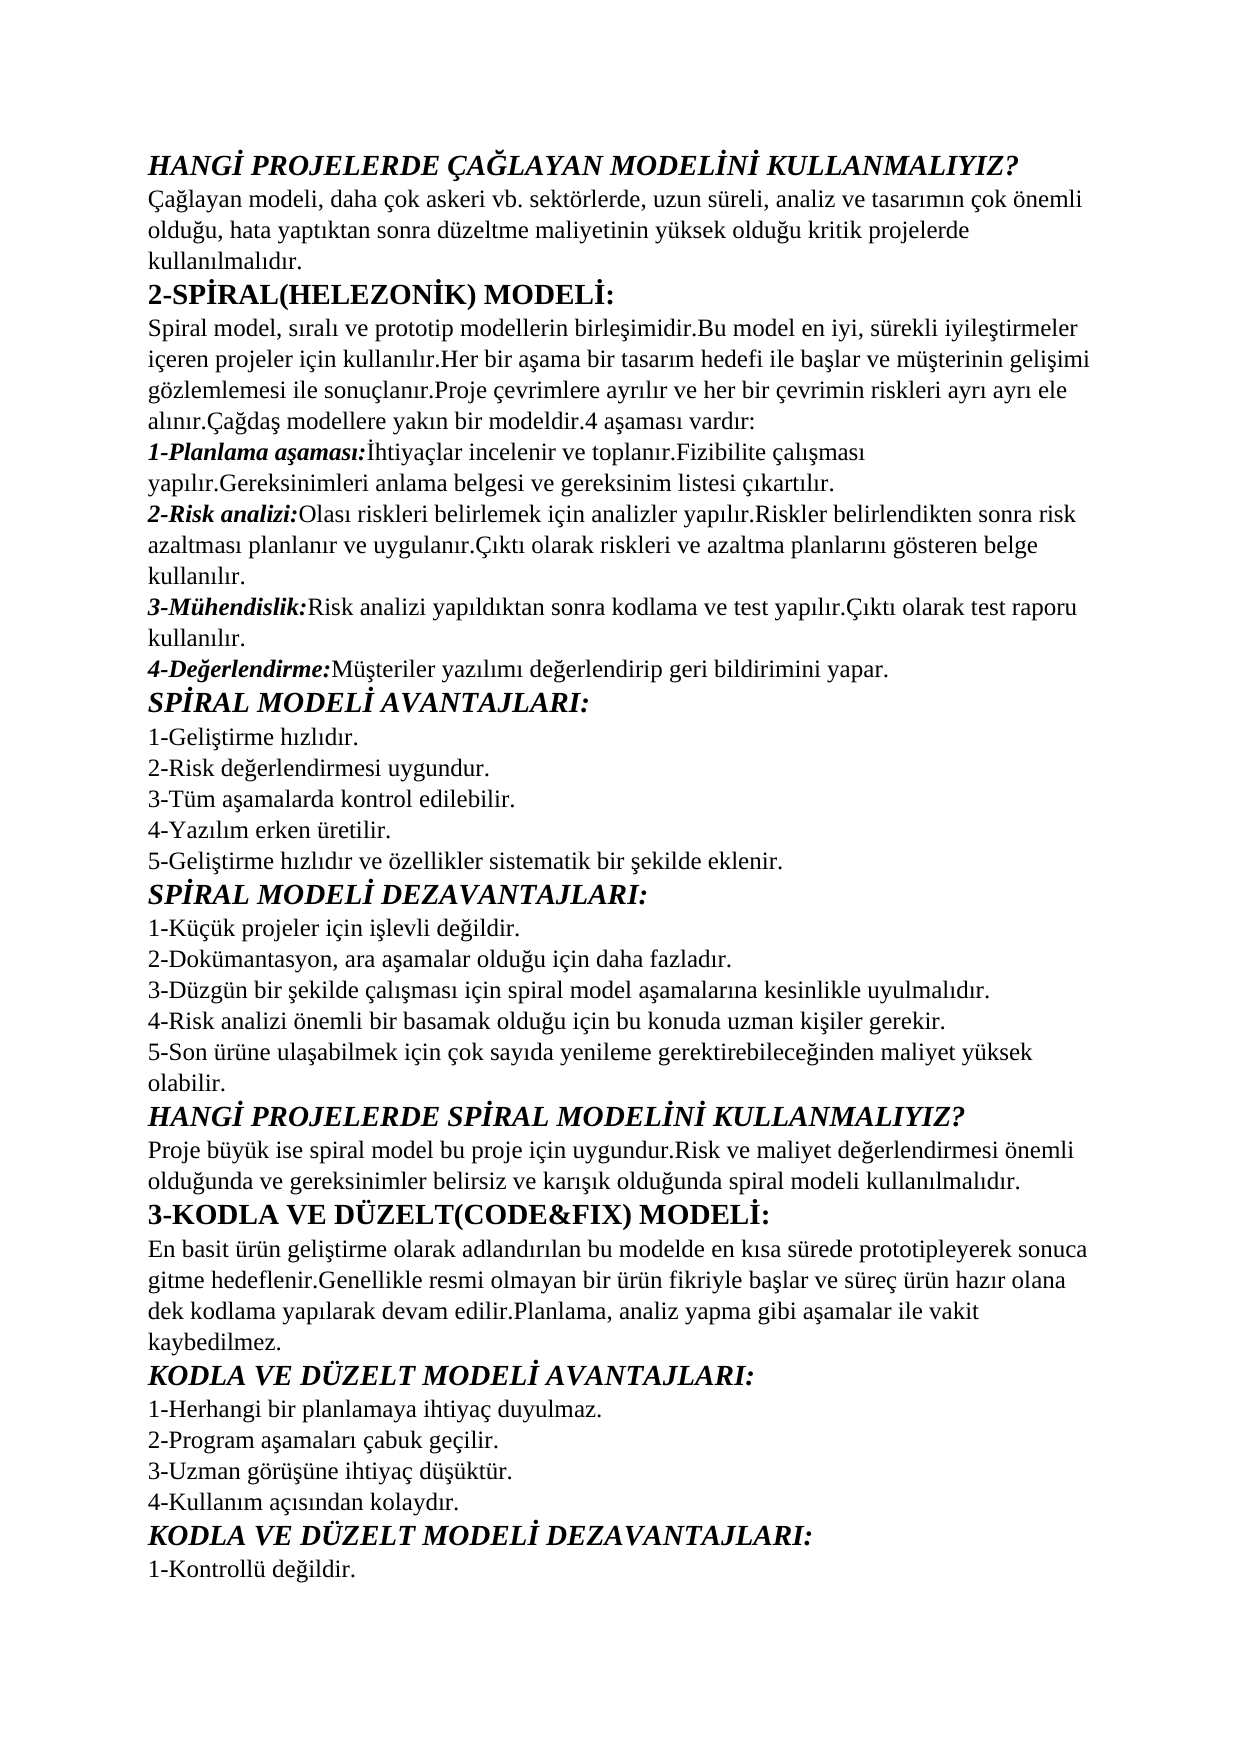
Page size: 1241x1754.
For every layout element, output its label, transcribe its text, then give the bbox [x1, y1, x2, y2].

list Proje büyük ise spiral model bu proje için uygundur.Risk ve maliyet değerlendirmesi önemli olduğunda ve gereksinimler belirsiz ve karışık olduğunda spiral modeli kullanılmalıdır. [148, 1135, 1093, 1195]
list 5-Geliştirme hızlıdır ve özellikler sistematik bir şekilde eklenir. [148, 846, 1093, 874]
list 2-Program aşamaları çabuk geçilir. [148, 1425, 1093, 1454]
list 3-Uzman görüşüne ihtiyaç düşüktür. [148, 1456, 1093, 1485]
list 4-Kullanım açısından kolaydır. [148, 1487, 1093, 1516]
list 2-Dokümantasyon, ara aşamalar olduğu için daha fazladır. [148, 944, 1093, 973]
list 1-Geliştirme hızlıdır. [148, 722, 1093, 750]
list 1-Kontrollü değildir. [148, 1554, 1093, 1583]
list Spiral model, sıralı ve prototip modellerin birleşimidir.Bu model en iyi, sürekli iyileştirmeler içeren projeler için kullanılır.Her bir aşama bir tasarım hedefi ile başlar ve müşterinin gelişimi gözlemlemesi ile sonuçlanır.Proje çevrimlere ayrılır ve her bir çevrimin riskleri ayrı ayrı ele alınır.Çağdaş modellere yakın bir modeldir.4 aşaması vardır: [148, 313, 1093, 435]
list 3-Tüm aşamalarda kontrol edilebilir. [148, 784, 1093, 812]
list 5-Son ürüne ulaşabilmek için çok sayıda yenileme gerektirebileceğinden maliyet yüksek olabilir. [148, 1037, 1093, 1097]
list KODLA VE DÜZELT MODELİ DEZAVANTAJLARI: [148, 1518, 1093, 1552]
list KODLA VE DÜZELT MODELİ AVANTAJLARI: [148, 1358, 1093, 1391]
list 3-Düzgün bir şekilde çalışması için spiral model aşamalarına kesinlikle uyulmalıdır. [148, 975, 1093, 1004]
list 1-Herhangi bir planlamaya ihtiyaç duyulmaz. [148, 1394, 1093, 1423]
list Çağlayan modeli, daha çok askeri vb. sektörlerde, uzun süreli, analiz ve tasarımın çok önemli olduğu, hata yaptıktan sonra düzeltme maliyetinin yüksek olduğu kritik projelerde kullanılmalıdır. [148, 184, 1093, 274]
list SPİRAL MODELİ AVANTAJLARI: [148, 686, 1093, 719]
list 4-Değerlendirme:Müşteriler yazılımı değerlendirip geri bildirimini yapar. [148, 654, 1093, 683]
list 3-Mühendislik:Risk analizi yapıldıktan sonra kodlama ve test yapılır.Çıktı olarak test raporu kullanılır. [148, 592, 1093, 652]
list 4-Yazılım erken üretilir. [148, 815, 1093, 843]
list 2-SPİRAL(HELEZONİK) MODELİ: [148, 277, 1093, 310]
list HANGİ PROJELERDE SPİRAL MODELİNİ KULLANMALIYIZ? [148, 1099, 1093, 1133]
list En basit ürün geliştirme olarak adlandırılan bu modelde en kısa sürede prototipleyerek sonuca gitme hedeflenir.Genellikle resmi olmayan bir ürün fikriyle başlar ve süreç ürün hazır olana dek kodlama yapılarak devam edilir.Planlama, analiz yapma gibi aşamalar ile vakit kaybedilmez. [148, 1234, 1093, 1356]
list 1-Küçük projeler için işlevli değildir. [148, 913, 1093, 942]
list 4-Risk analizi önemli bir basamak olduğu için bu konuda uzman kişiler gerekir. [148, 1006, 1093, 1035]
list 2-Risk değerlendirmesi uygundur. [148, 753, 1093, 781]
list 2-Risk analizi:Olası riskleri belirlemek için analizler yapılır.Riskler belirlendikten sonra risk azaltması planlanır ve uygulanır.Çıktı olarak riskleri ve azaltma planlarını gösteren belge kullanılır. [148, 499, 1093, 590]
list 3-KODLA VE DÜZELT(CODE&FIX) MODELİ: [148, 1197, 1093, 1231]
list HANGİ PROJELERDE ÇAĞLAYAN MODELİNİ KULLANMALIYIZ? [148, 148, 1093, 181]
list 1-Planlama aşaması:İhtiyaçlar incelenir ve toplanır.Fizibilite çalışması yapılır.Gereksinimleri anlama belgesi ve gereksinim listesi çıkartılır. [148, 437, 1093, 497]
list SPİRAL MODELİ DEZAVANTAJLARI: [148, 877, 1093, 910]
